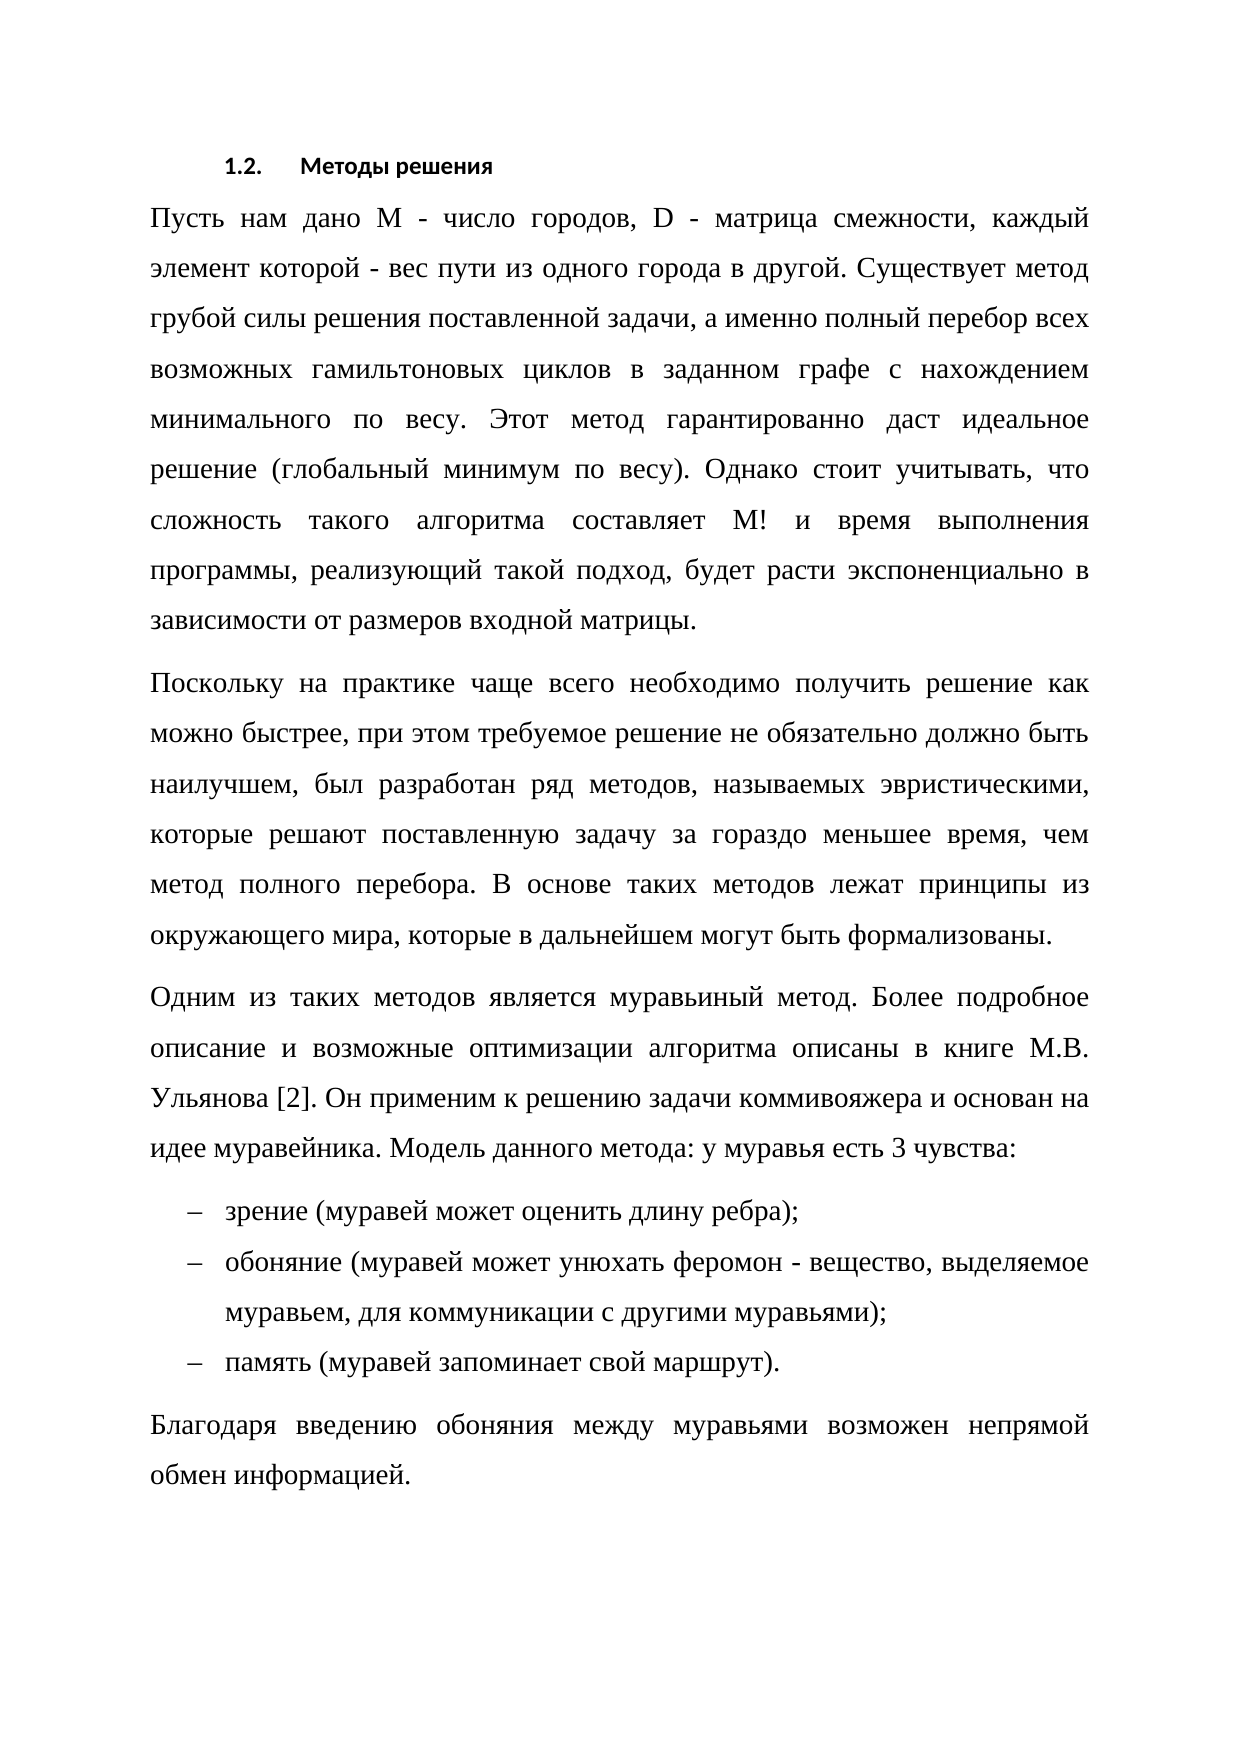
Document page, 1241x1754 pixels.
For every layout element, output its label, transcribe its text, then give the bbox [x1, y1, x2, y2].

list зрение (муравей может оценить длину ребра); [187, 1193, 1090, 1227]
text Поскольку на практике чаще всего необходимо получить решение как можно быстрее, при этом требуемое решение не обязательно должно быть наилучшем, был разработан ряд методов, называемых эвристическими, которые решают поставленную задачу за гораздо меньшее время, чем метод полного перебора. В основе таких методов лежат принципы из окружающего мира, которые в дальнейшем могут быть формализованы. [150, 665, 1090, 950]
text Одним из таких методов является муравьиный метод. Более подробное описание и возможные оптимизации алгоритма описаны в книге М.В. Ульянова [2]. Он применим к решению задачи коммивояжера и основан на идее муравейника. Модель данного метода: у муравья есть 3 чувства: [150, 979, 1090, 1164]
text Пусть нам дано M - число городов, D - матрица смежности, каждый элемент которой - вес пути из одного города в другой. Существует метод грубой силы решения поставленной задачи, а именно полный перебор всех возможных гамильтоновых циклов в заданном графе с нахождением минимального по весу. Этот метод гарантированно даст идеальное решение (глобальный минимум по весу). Однако стоит учитывать, что сложность такого алгоритма составляет M! и время выполнения программы, реализующий такой подход, будет расти экспоненциально в зависимости от размеров входной матрицы. [150, 200, 1090, 636]
text Благодаря введению обоняния между муравьями возможен непрямой обмен информацией. [150, 1407, 1090, 1491]
list обоняние (муравей может унюхать феромон - вещество, выделяемое муравьем, для коммуникации с другими муравьями); [187, 1244, 1090, 1327]
list память (муравей запоминает свой маршрут). [187, 1344, 1090, 1378]
subtitle Методы решения [262, 150, 1090, 181]
